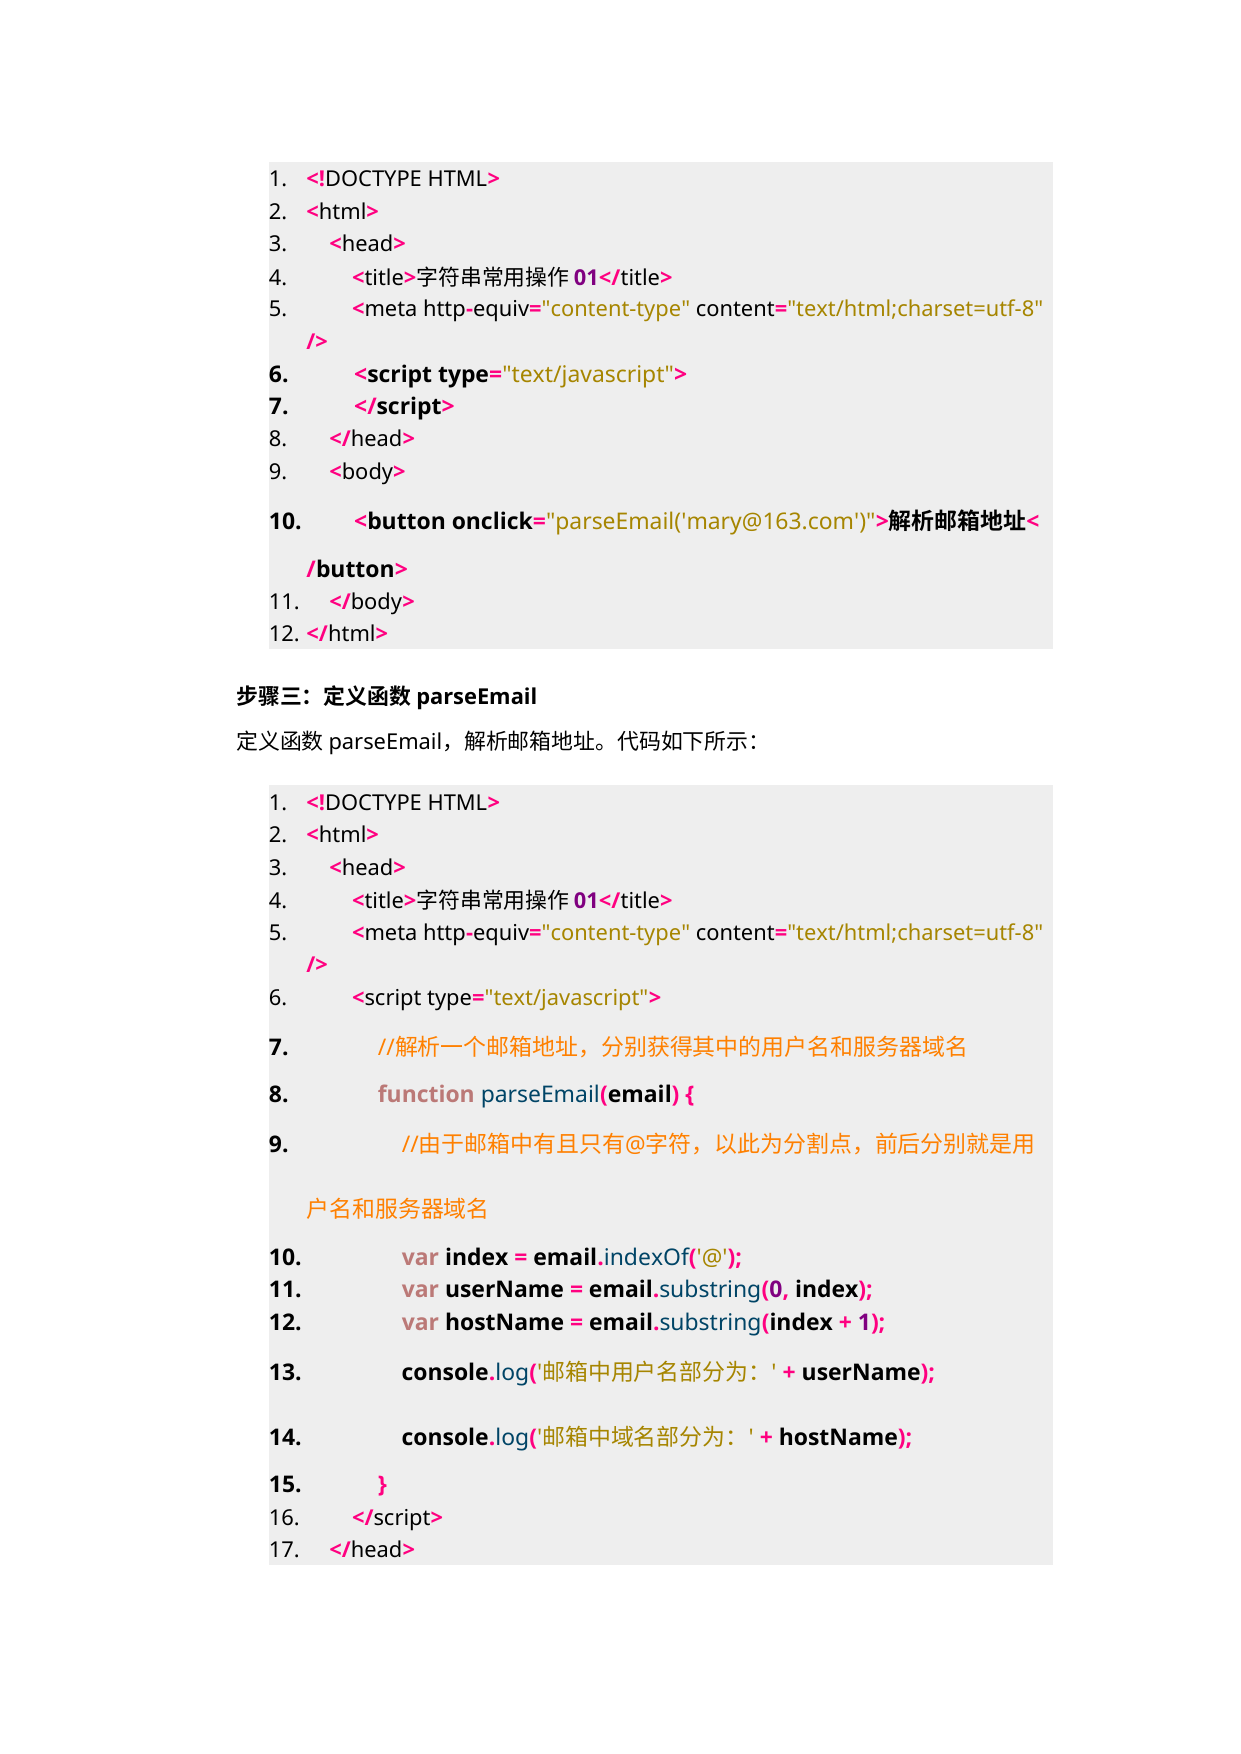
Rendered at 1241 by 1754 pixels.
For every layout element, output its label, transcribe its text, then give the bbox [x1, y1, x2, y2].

list </html> [269, 617, 1053, 649]
list </head> [269, 1533, 1053, 1565]
list //解析一个邮箱地址，分别获得其中的用户名和服务器域名 [269, 1013, 1053, 1078]
list var index = email.indexOf('@'); [269, 1240, 1053, 1273]
list <html> [269, 818, 1053, 850]
list var userName = email.substring(0, index); [269, 1273, 1053, 1305]
list <script type="text/javascript"> [269, 357, 1053, 389]
list <button onclick="parseEmail('mary@163.com')">解析邮箱地址</button> [269, 487, 1053, 584]
list <meta http-equiv="content-type" content="text/html;charset=utf-8" /> [269, 915, 1053, 980]
list </script> [269, 389, 1053, 422]
list <head> [269, 850, 1053, 883]
list <title>字符串常用操作01</title> [269, 883, 1053, 915]
list console.log('邮箱中用户名部分为：' + userName); [269, 1338, 1053, 1403]
list <html> [269, 194, 1053, 227]
list //由于邮箱中有且只有@字符，以此为分割点，前后分别就是用户名和服务器域名 [269, 1110, 1053, 1240]
list function parseEmail(email) { [269, 1078, 1053, 1110]
list <script type="text/javascript"> [269, 980, 1053, 1013]
list <!DOCTYPE HTML> [269, 162, 1053, 194]
list </head> [269, 422, 1053, 454]
list </script> [269, 1500, 1053, 1533]
text 步骤三：定义函数 parseEmail [192, 679, 1048, 711]
list console.log('邮箱中域名部分为：' + hostName); [269, 1403, 1053, 1468]
list <title>字符串常用操作01</title> [269, 259, 1053, 292]
list } [269, 1468, 1053, 1500]
list </body> [269, 584, 1053, 617]
list <head> [269, 227, 1053, 259]
list <body> [269, 454, 1053, 487]
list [269, 292, 1053, 357]
list var hostName = email.substring(index + 1); [269, 1305, 1053, 1338]
text 定义函数 parseEmail，解析邮箱地址。代码如下所示： [192, 724, 1048, 756]
list <!DOCTYPE HTML> [269, 785, 1053, 818]
